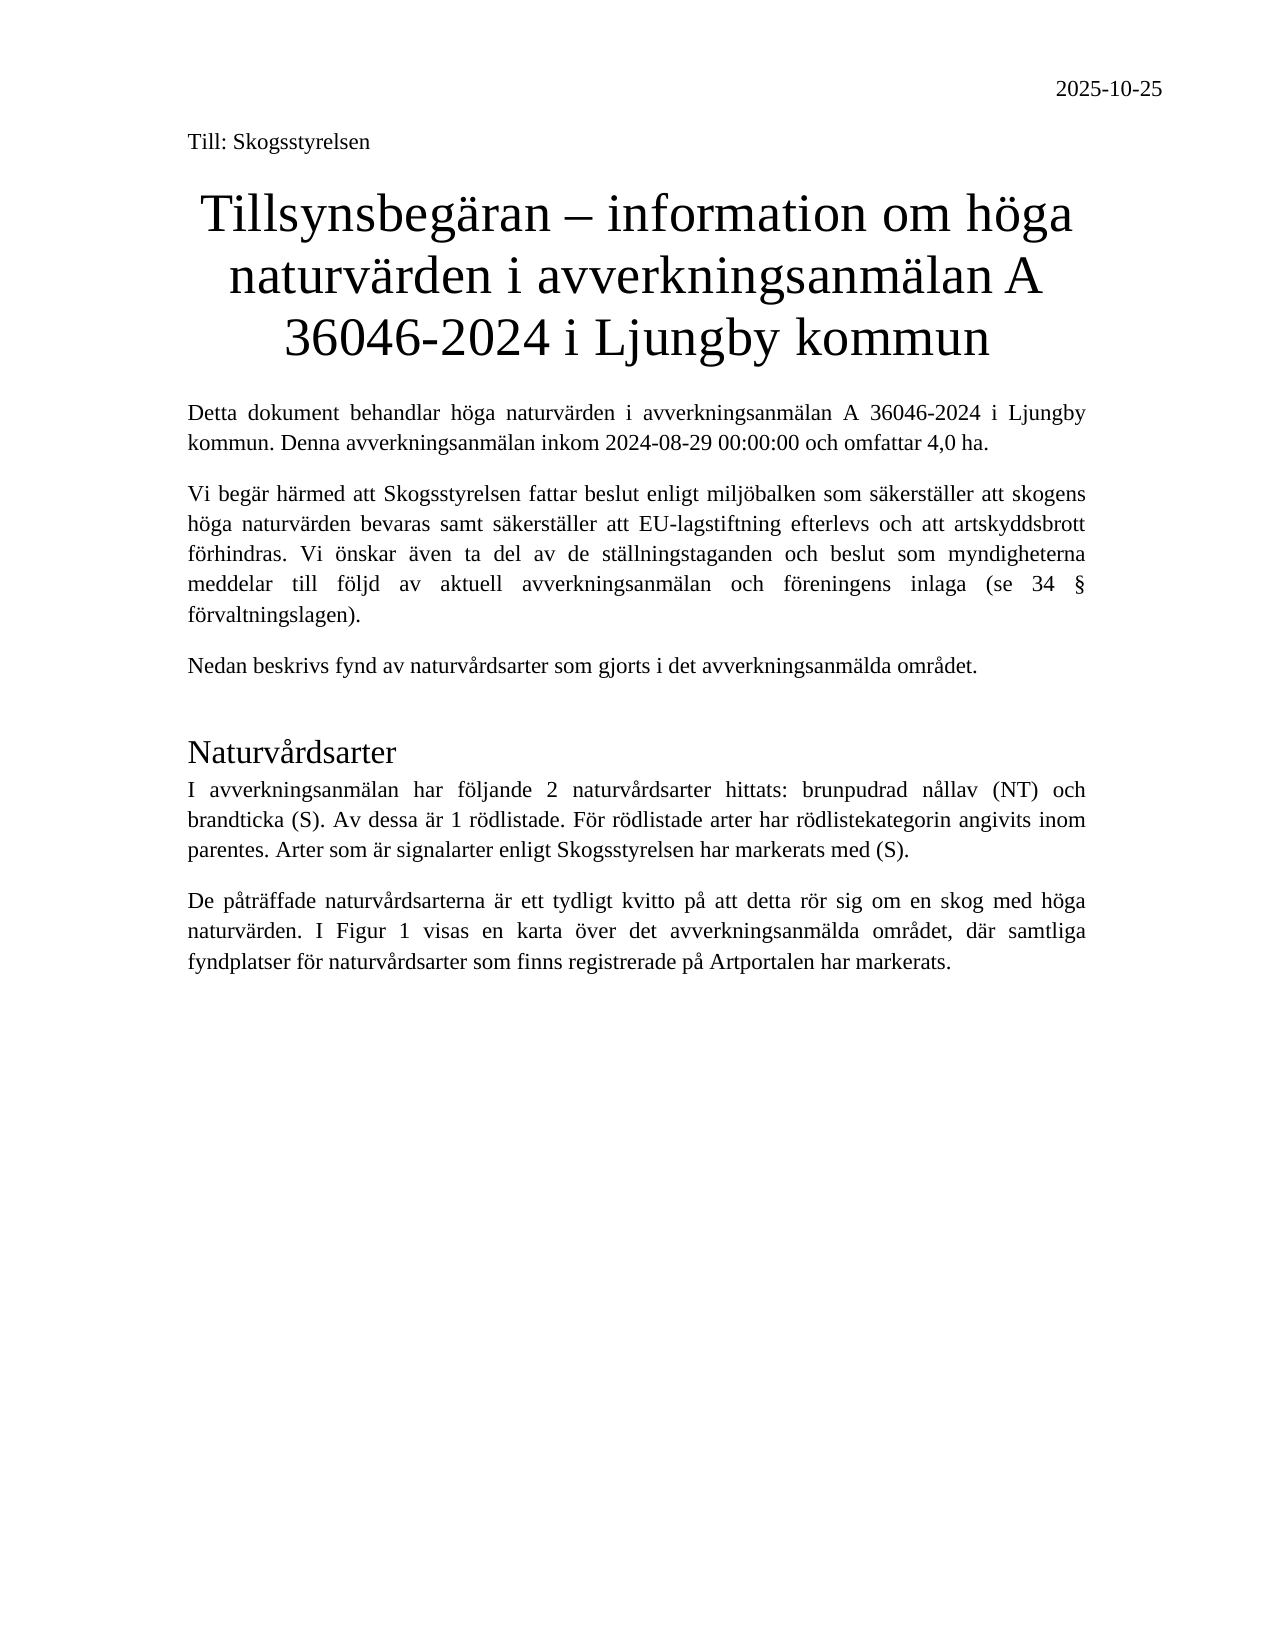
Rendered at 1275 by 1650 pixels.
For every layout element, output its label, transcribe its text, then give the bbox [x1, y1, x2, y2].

text Vi begär härmed att Skogsstyrelsen fattar beslut enligt miljöbalken som säkerställer att skogens höga naturvärden bevaras samt säkerställer att EU-lagstiftning efterlevs och att artskyddsbrott förhindras. Vi önskar även ta del av de ställningstaganden och beslut som myndigheterna meddelar till följd av aktuell avverkningsanmälan och föreningens inlaga (se 34 § förvaltningslagen). [187, 480, 1087, 627]
title Tillsynsbegäran – information om höga naturvärden i avverkningsanmälan A 36046-2024 i Ljungby kommun [187, 180, 1087, 367]
subtitle Naturvårdsarter [187, 732, 1087, 770]
text Nedan beskrivs fynd av naturvårdsarter som gjorts i det avverkningsanmälda området. [187, 652, 1087, 678]
text I avverkningsanmälan har följande 2 naturvårdsarter hittats: brunpudrad nållav (NT) och brandticka (S). Av dessa är 1 rödlistade. För rödlistade arter har rödlistekategorin angivits inom parentes. Arter som är signalarter enligt Skogsstyrelsen har markerats med (S). [187, 776, 1087, 863]
text Detta dokument behandlar höga naturvärden i avverkningsanmälan A 36046-2024 i Ljungby kommun. Denna avverkningsanmälan inkom 2024-08-29 00:00:00 och omfattar 4,0 ha. [187, 398, 1087, 455]
text De påträffade naturvårdsarterna är ett tydligt kvitto på att detta rör sig om en skog med höga naturvärden. I Figur 1 visas en karta över det avverkningsanmälda området, där samtliga fyndplatser för naturvårdsarter som finns registrerade på Artportalen har markerats. [187, 887, 1087, 974]
